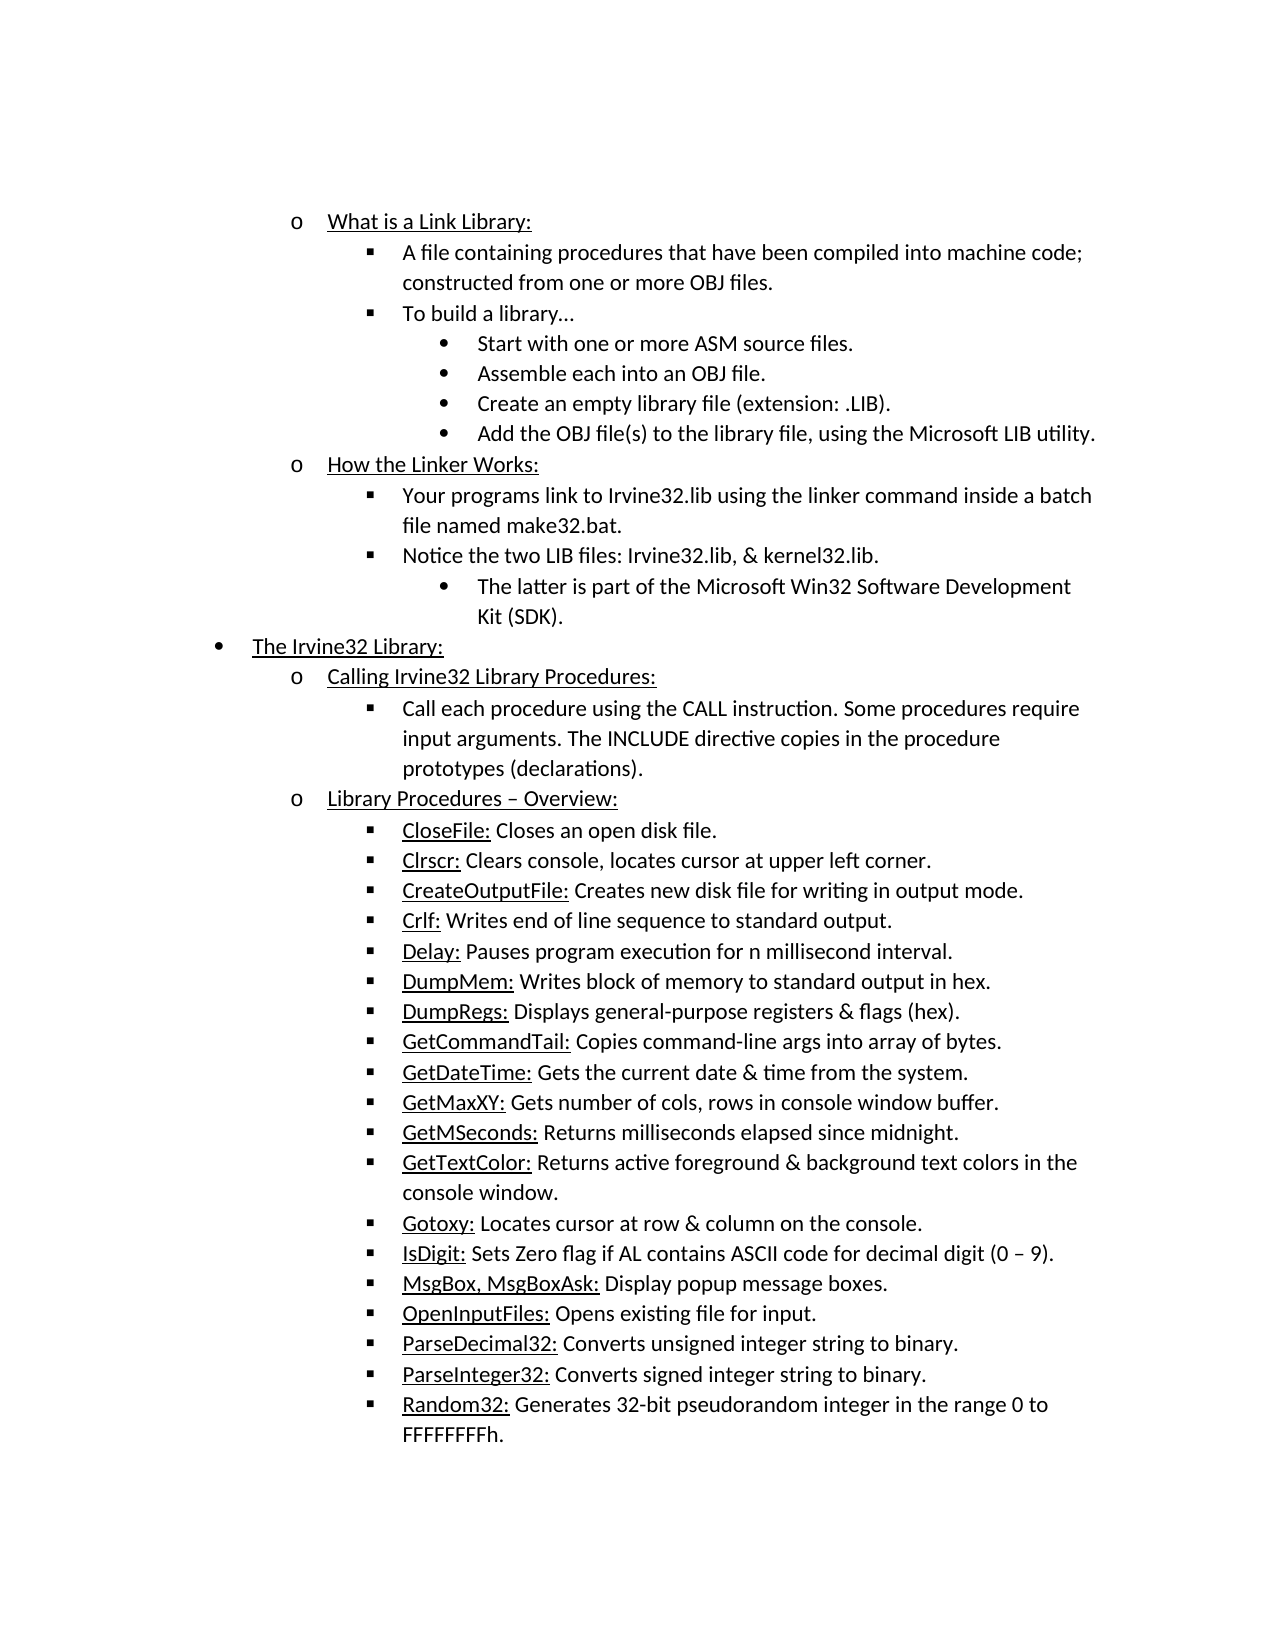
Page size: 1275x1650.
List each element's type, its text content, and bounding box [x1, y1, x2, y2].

list OpenInputFiles: Opens existing file for input. [365, 1299, 1098, 1327]
list The Irvine32 Library: [215, 632, 1098, 660]
list The latter is part of the Microsoft Win32 Software Development Kit (SDK). [440, 572, 1098, 630]
list Library Procedures – Overview: [290, 784, 1098, 814]
list MsgBox, MsgBoxAsk: Display popup message boxes. [365, 1269, 1098, 1297]
list How the Linker Works: [290, 450, 1098, 479]
list GetDateTime: Gets the current date & time from the system. [365, 1058, 1098, 1086]
list GetMSeconds: Returns milliseconds elapsed since midnight. [365, 1118, 1098, 1146]
list Crlf: Writes end of line sequence to standard output. [365, 907, 1098, 934]
list CloseFile: Closes an open disk file. [365, 816, 1098, 844]
list To build a library… [365, 299, 1098, 327]
list DumpMem: Writes block of memory to standard output in hex. [365, 967, 1098, 995]
list ParseInteger32: Converts signed integer string to binary. [365, 1360, 1098, 1388]
list Gotoxy: Locates cursor at row & column on the console. [365, 1209, 1098, 1237]
list Call each procedure using the CALL instruction. Some procedures require input arguments. The INCLUDE directive copies in the procedure prototypes (declarations). [365, 694, 1098, 782]
list Your programs link to Irvine32.lib using the linker command inside a batch file named make32.bat. [365, 481, 1098, 539]
list Add the OBJ file(s) to the library file, using the Microsoft LIB utility. [440, 419, 1098, 447]
list Create an empty library file (extension: .LIB). [440, 389, 1098, 417]
list IsDigit: Sets Zero flag if AL contains ASCII code for decimal digit (0 – 9). [365, 1239, 1098, 1267]
list Start with one or more ASM source files. [440, 329, 1098, 357]
list CreateOutputFile: Creates new disk file for writing in output mode. [365, 876, 1098, 904]
list GetTextColor: Returns active foreground & background text colors in the console window. [365, 1148, 1098, 1206]
list What is a Link Library: [290, 207, 1098, 236]
list Random32: Generates 32-bit pseudorandom integer in the range 0 to FFFFFFFFh. [365, 1390, 1098, 1448]
list Assemble each into an OBJ file. [440, 359, 1098, 387]
list ParseDecimal32: Converts unsigned integer string to binary. [365, 1329, 1098, 1357]
list A file containing procedures that have been compiled into machine code; constructed from one or more OBJ files. [365, 238, 1098, 296]
list GetCommandTail: Copies command-line args into array of bytes. [365, 1027, 1098, 1055]
list Calling Irvine32 Library Procedures: [290, 662, 1098, 692]
list DumpRegs: Displays general-purpose registers & flags (hex). [365, 997, 1098, 1025]
list GetMaxXY: Gets number of cols, rows in console window buffer. [365, 1088, 1098, 1116]
list Delay: Pauses program execution for n millisecond interval. [365, 937, 1098, 965]
list Clrscr: Clears console, locates cursor at upper left corner. [365, 846, 1098, 874]
list Notice the two LIB files: Irvine32.lib, & kernel32.lib. [365, 542, 1098, 569]
